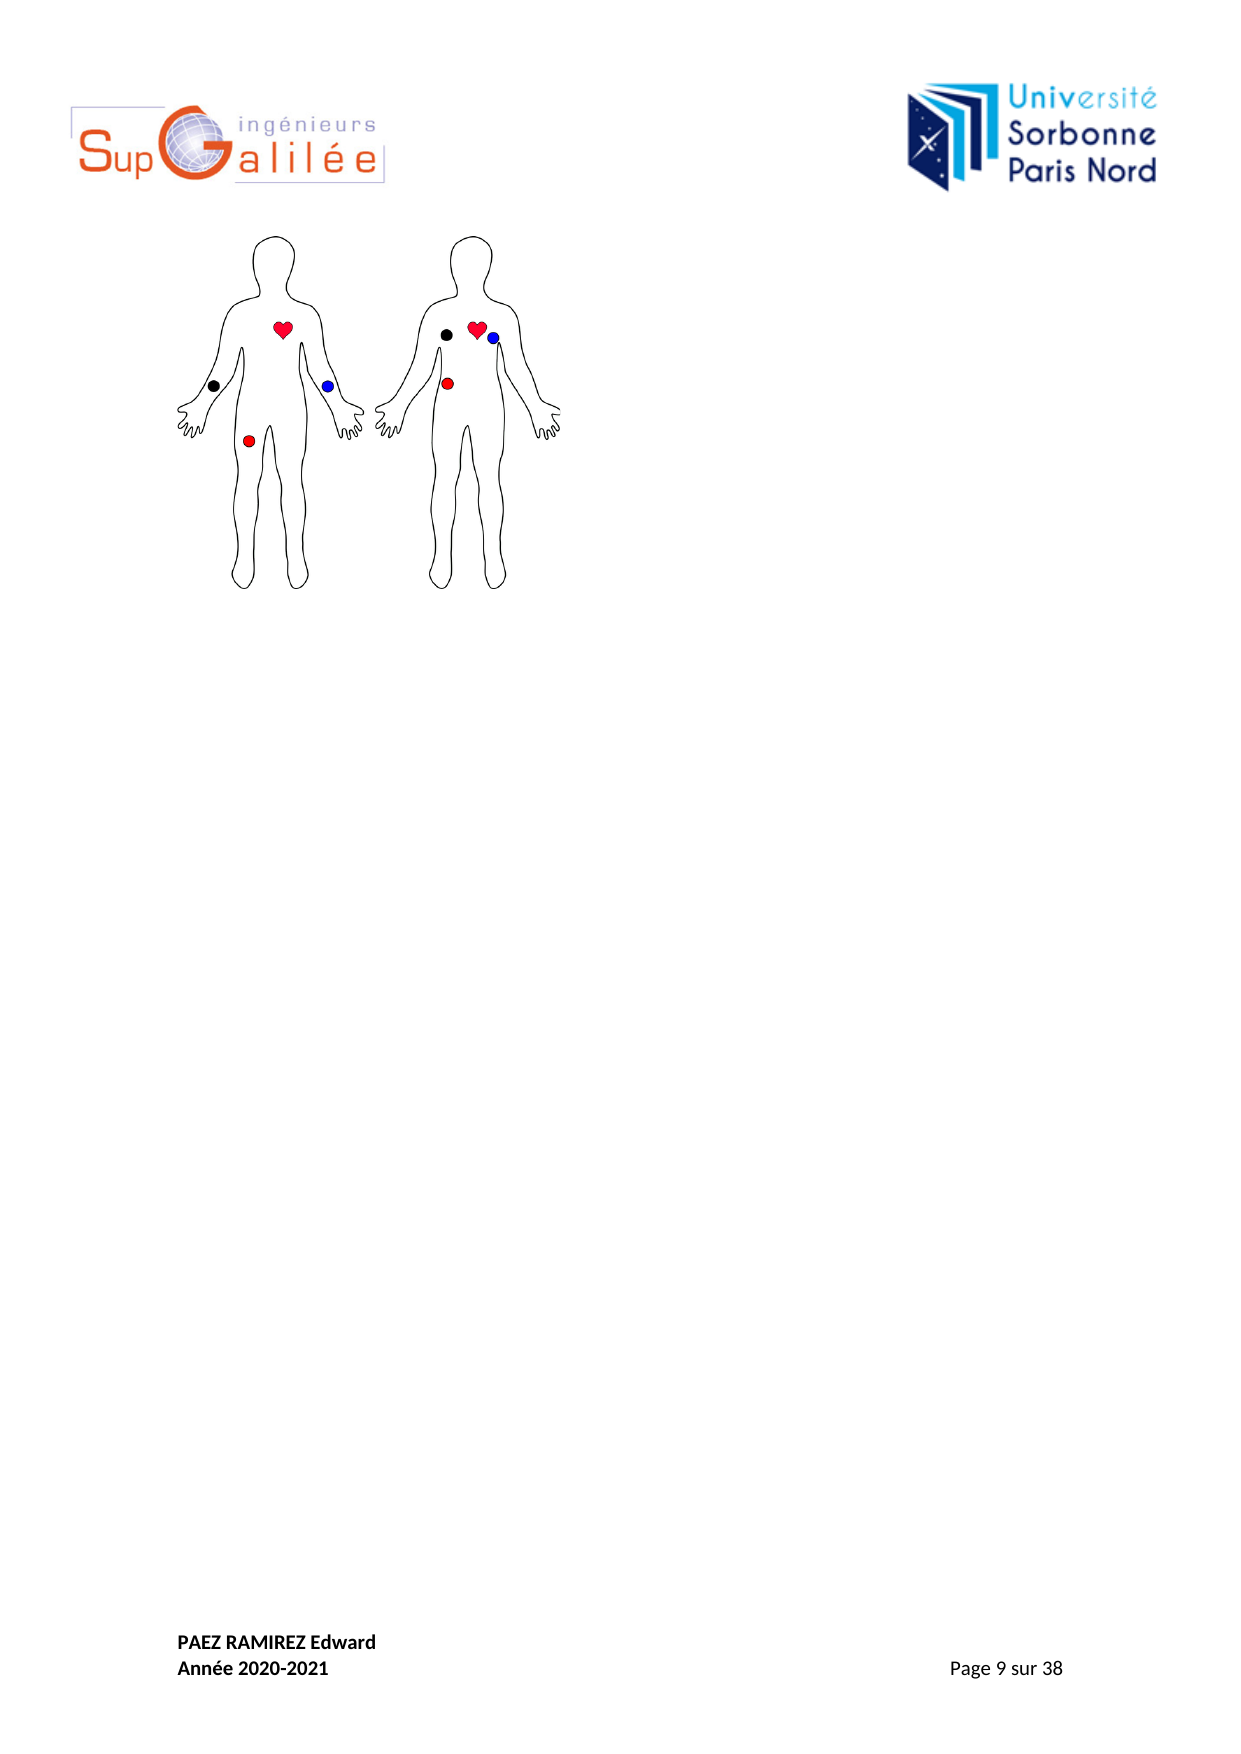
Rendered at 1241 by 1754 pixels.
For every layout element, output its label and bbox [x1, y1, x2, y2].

picture [177, 236, 561, 589]
picture [897, 75, 1167, 202]
picture [62, 97, 394, 193]
